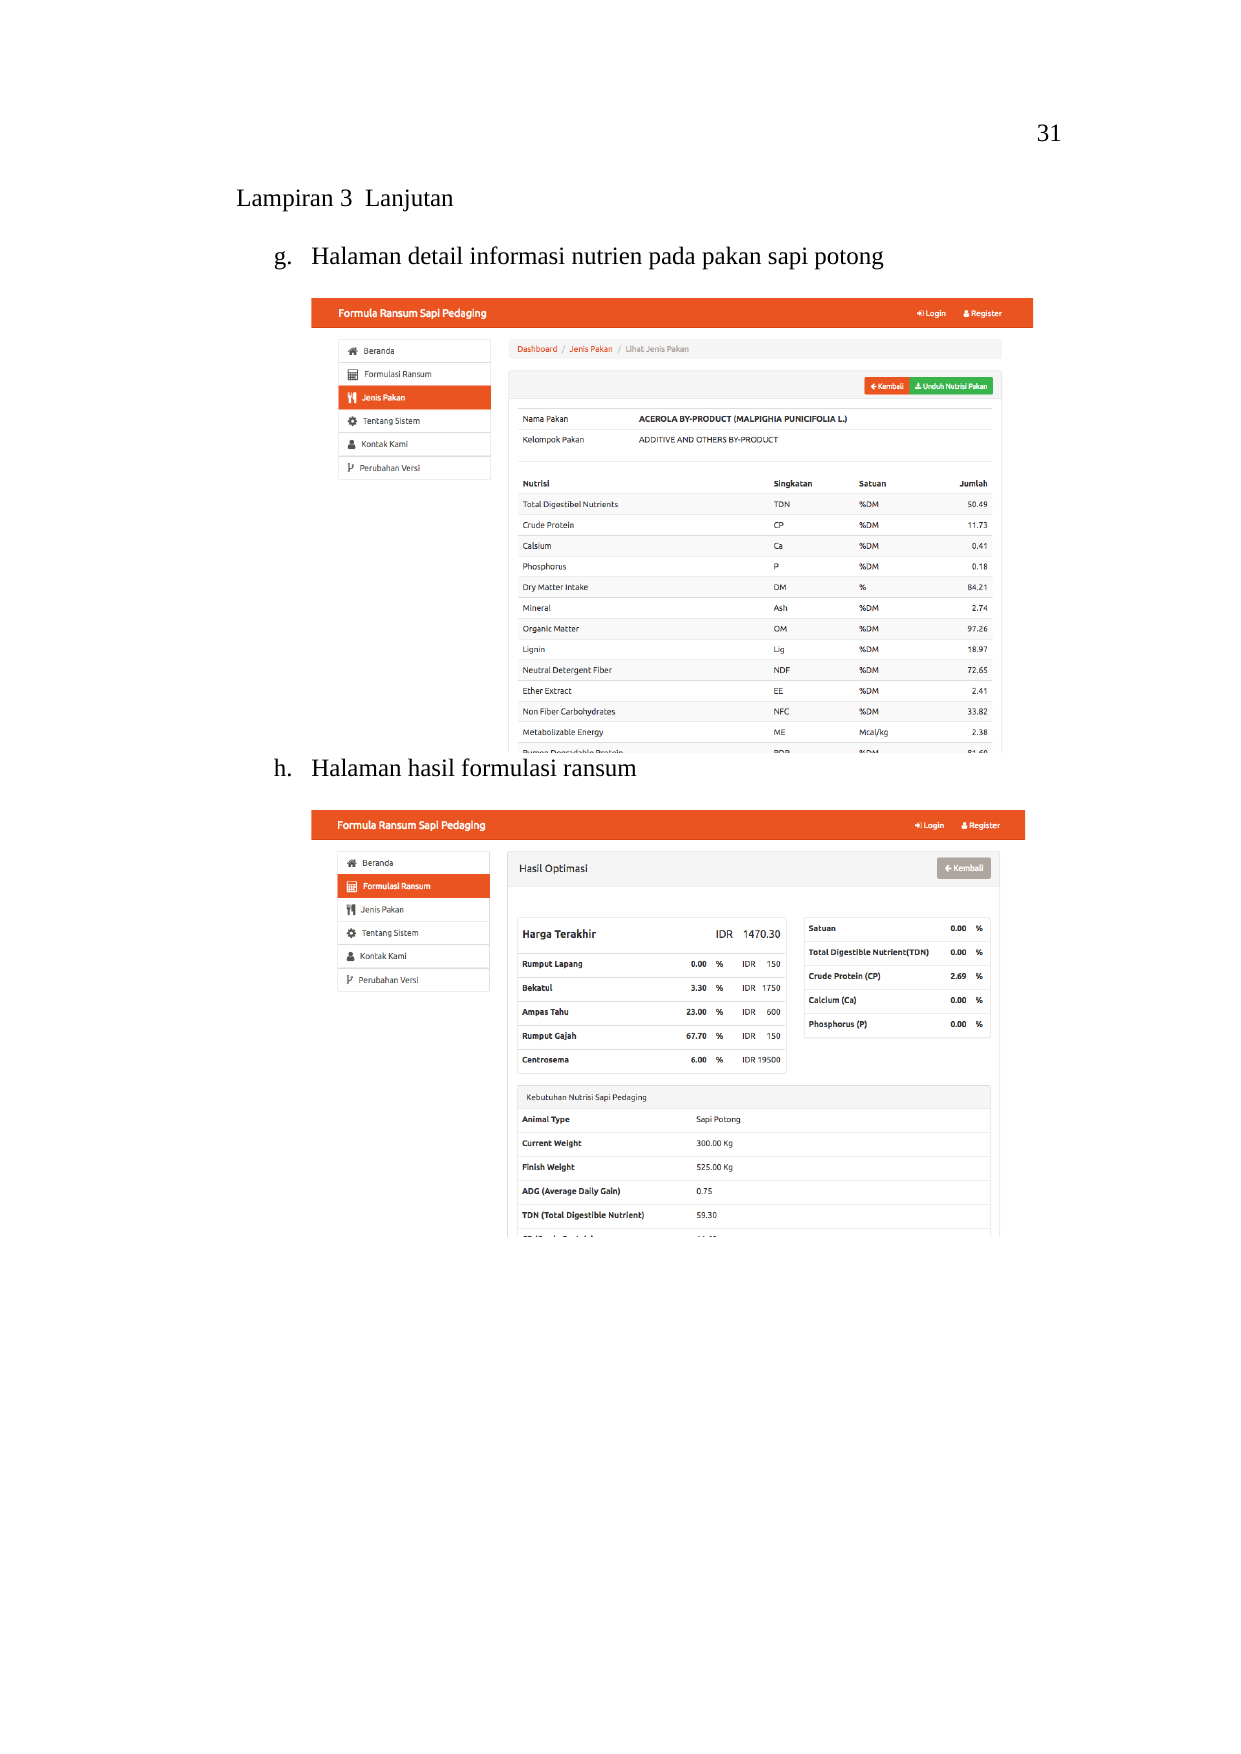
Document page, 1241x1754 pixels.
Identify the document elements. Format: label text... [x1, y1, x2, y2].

list Halaman hasil formulasi ransum [274, 753, 1063, 781]
list Halaman detail informasi nutrien pada pakan sapi potong [274, 241, 1063, 270]
picture [311, 298, 1034, 753]
picture [311, 810, 1026, 1237]
text Lampiran 3 Lanjutan [236, 183, 1063, 212]
